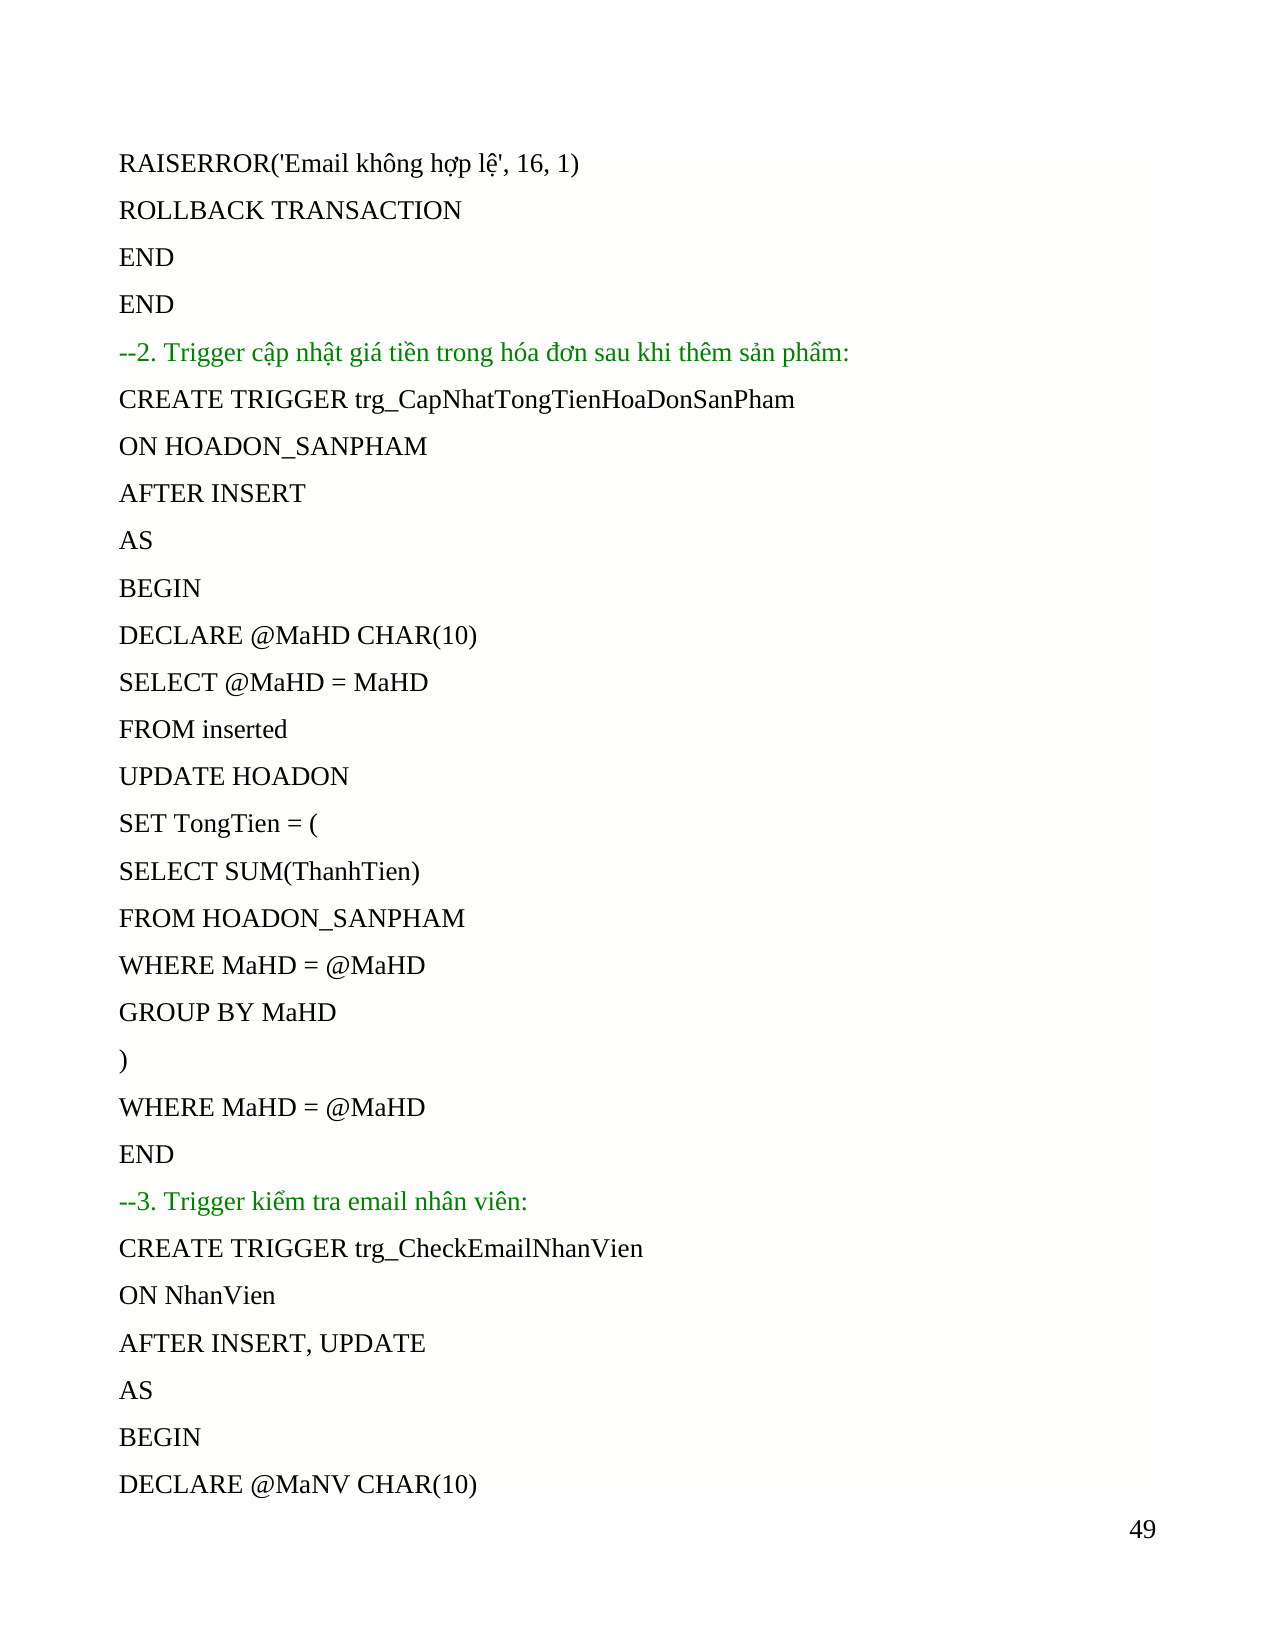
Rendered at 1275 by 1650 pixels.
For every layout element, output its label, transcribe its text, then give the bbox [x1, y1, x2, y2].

text DECLARE @MaNV CHAR(10) [118, 1468, 1156, 1499]
text GROUP BY MaHD [118, 996, 1156, 1027]
text WHERE MaHD = @MaHD [118, 949, 1156, 980]
text DECLARE @MaHD CHAR(10) [118, 619, 1156, 650]
text SELECT SUM(ThanhTien) [118, 855, 1156, 886]
text CREATE TRIGGER trg_CapNhatTongTienHoaDonSanPham [118, 383, 1156, 414]
text ON HOADON_SANPHAM [118, 430, 1156, 461]
text CREATE TRIGGER trg_CheckEmailNhanVien [118, 1232, 1156, 1263]
text AS [118, 524, 1156, 556]
text --2. Trigger cập nhật giá tiền trong hóa đơn sau khi thêm sản phẩm: [118, 336, 1156, 367]
text AFTER INSERT, UPDATE [118, 1327, 1156, 1358]
text UPDATE HOADON [118, 760, 1156, 792]
text ROLLBACK TRANSACTION [118, 194, 1156, 225]
text AS [118, 1374, 1156, 1405]
text BEGIN [118, 572, 1156, 603]
text SELECT @MaHD = MaHD [118, 666, 1156, 697]
text END [118, 1138, 1156, 1169]
text WHERE MaHD = @MaHD [118, 1091, 1156, 1122]
text SET TongTien = ( [118, 808, 1156, 839]
text RAISERROR('Email không hợp lệ', 16, 1) [118, 147, 1156, 178]
text AFTER INSERT [118, 477, 1156, 508]
text ON NhanVien [118, 1279, 1156, 1311]
text END [118, 288, 1156, 320]
text FROM HOADON_SANPHAM [118, 902, 1156, 933]
text ) [118, 1043, 1156, 1075]
text END [118, 241, 1156, 272]
text --3. Trigger kiểm tra email nhân viên: [118, 1185, 1156, 1216]
text FROM inserted [118, 713, 1156, 744]
text BEGIN [118, 1421, 1156, 1452]
